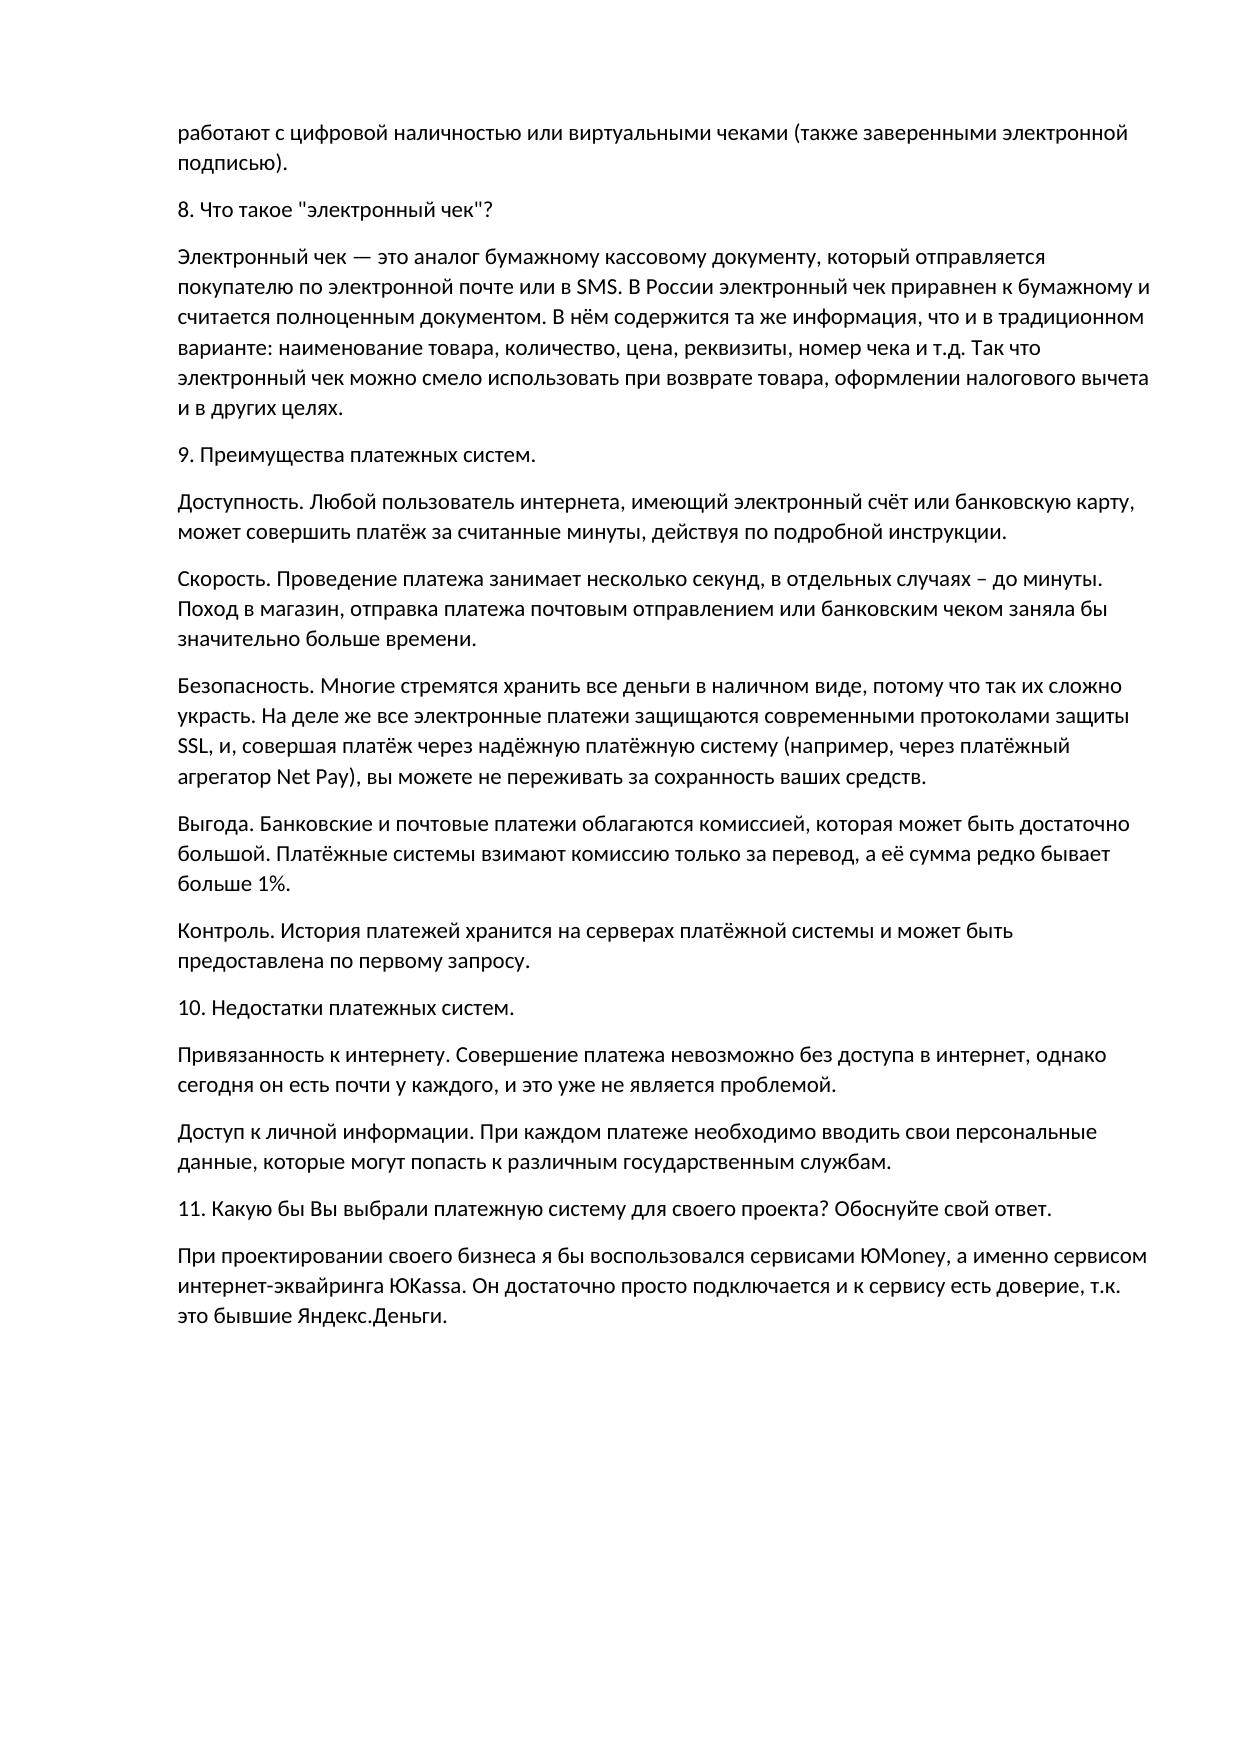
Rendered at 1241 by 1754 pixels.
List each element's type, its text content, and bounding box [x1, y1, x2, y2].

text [177, 118, 1152, 176]
text 9. Преимущества платежных систем. [177, 440, 1152, 468]
text Контроль. История платежей хранится на серверах платёжной системы и может быть предоставлена по первому запросу. [177, 916, 1152, 974]
text 10. Недостатки платежных систем. [177, 993, 1152, 1021]
text Доступ к личной информации. При каждом платеже необходимо вводить свои персональные данные, которые могут попасть к различным государственным службам. [177, 1117, 1152, 1175]
text Безопасность. Многие стремятся хранить все деньги в наличном виде, потому что так их сложно украсть. На деле же все электронные платежи защищаются современными протоколами защиты SSL, и, совершая платёж через надёжную платёжную систему (например, через платёжный агрегатор Net Pay), вы можете не переживать за сохранность ваших средств. [177, 671, 1152, 790]
text 11. Какую бы Вы выбрали платежную систему для своего проекта? Обоснуйте свой ответ. [177, 1194, 1152, 1222]
text Доступность. Любой пользователь интернета, имеющий электронный счёт или банковскую карту, может совершить платёж за считанные минуты, действуя по подробной инструкции. [177, 487, 1152, 545]
text Электронный чек — это аналог бумажному кассовому документу, который отправляется покупателю по электронной почте или в SMS. В России электронный чек приравнен к бумажному и считается полноценным документом. В нём содержится та же информация, что и в традиционном варианте: наименование товара, количество, цена, реквизиты, номер чека и т.д. Так что электронный чек можно смело использовать при возврате товара, оформлении налогового вычета и в других целях. [177, 242, 1152, 421]
text При проектировании своего бизнеса я бы воспользовался сервисами ЮMoney, а именно сервисом интернет-эквайринга ЮKassa. Он достаточно просто подключается и к сервису есть доверие, т.к. это бывшие Яндекс.Деньги. [177, 1241, 1152, 1329]
text Выгода. Банковские и почтовые платежи облагаются комиссией, которая может быть достаточно большой. Платёжные системы взимают комиссию только за перевод, а её сумма редко бывает больше 1%. [177, 809, 1152, 897]
text Скорость. Проведение платежа занимает несколько секунд, в отдельных случаях – до минуты. Поход в магазин, отправка платежа почтовым отправлением или банковским чеком заняла бы значительно больше времени. [177, 564, 1152, 652]
text 8. Что такое "электронный чек"? [177, 195, 1152, 223]
text Привязанность к интернету. Совершение платежа невозможно без доступа в интернет, однако сегодня он есть почти у каждого, и это уже не является проблемой. [177, 1040, 1152, 1098]
